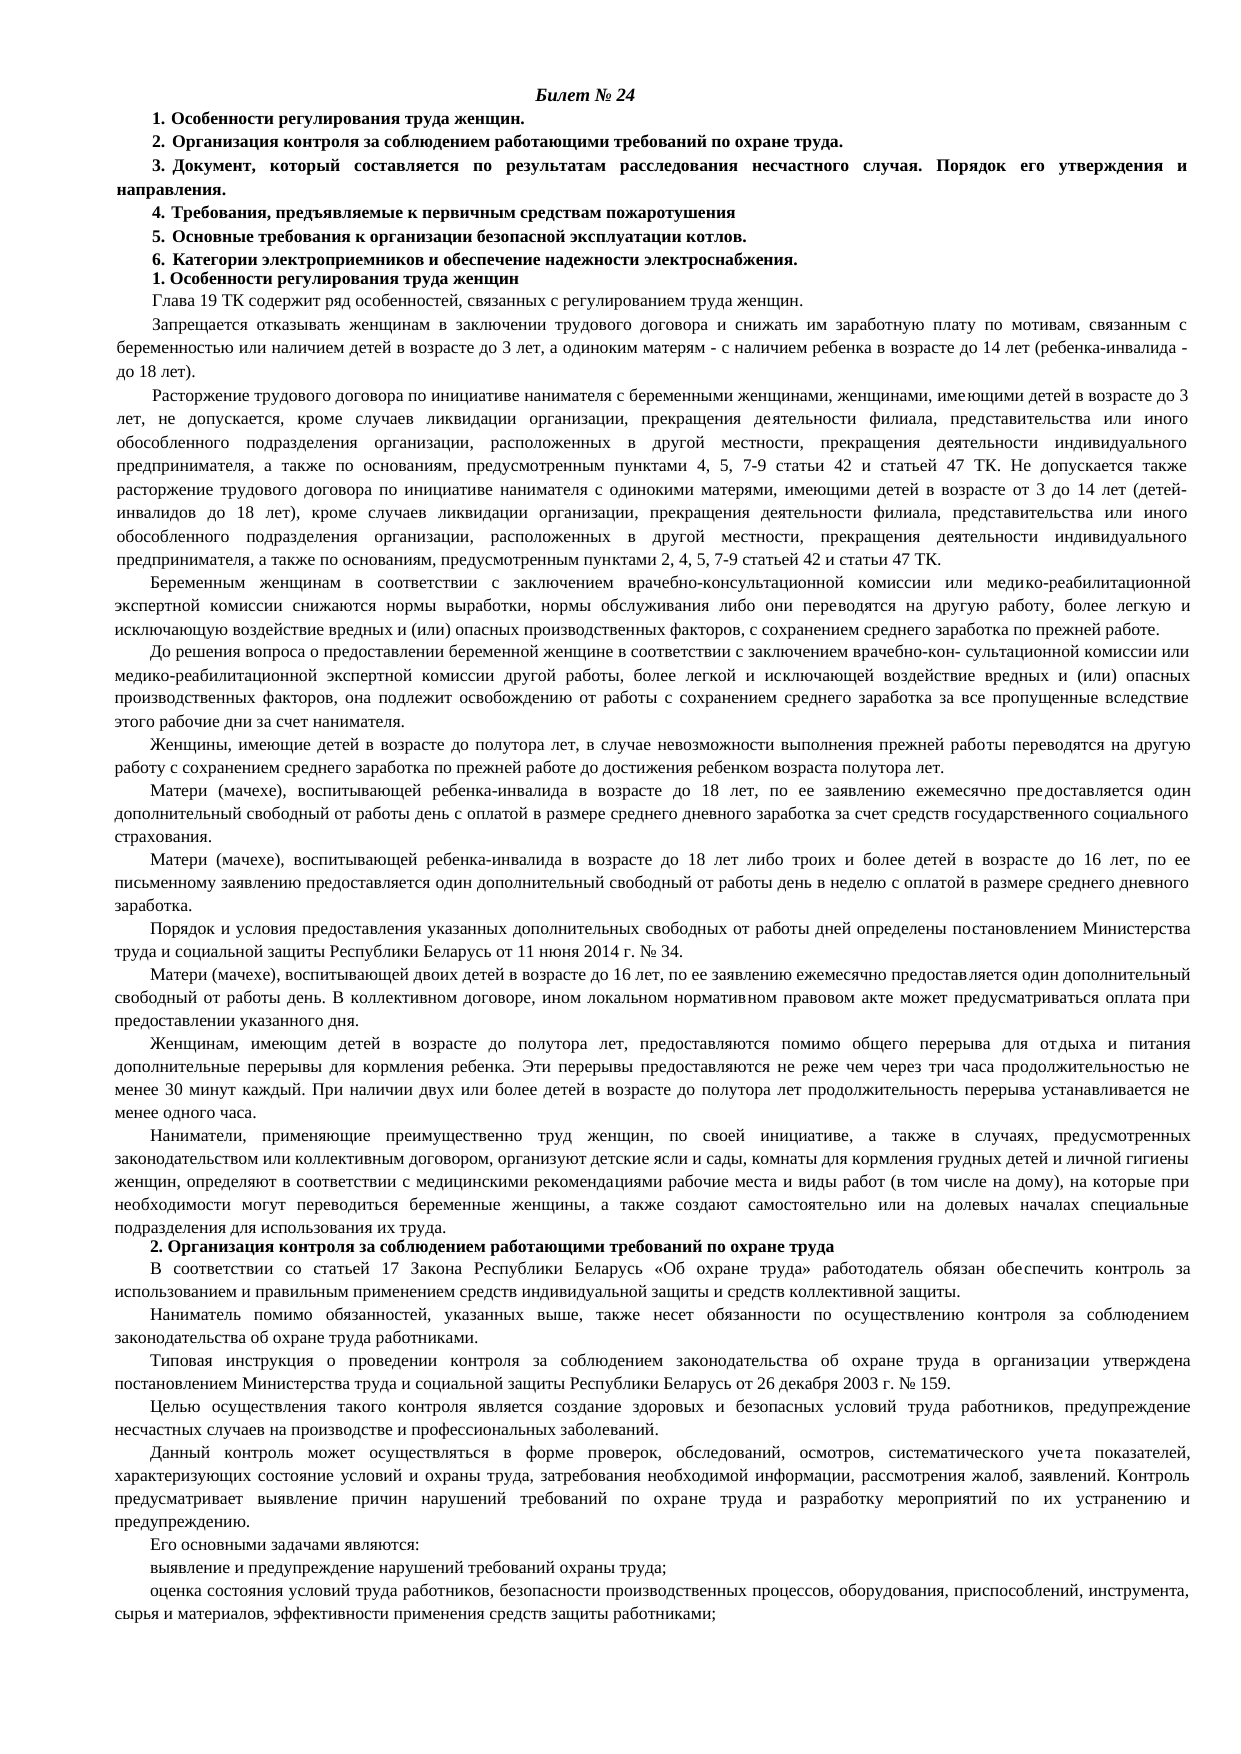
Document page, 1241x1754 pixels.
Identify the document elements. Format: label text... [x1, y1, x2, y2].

text Билет № 24 [535, 87, 1193, 106]
text оценка состояния условий труда работников, безопасности производственных процессов, оборудования, приспособлений, инструмента, сырья и материалов, эффективности применения средств защиты работниками; [114, 1578, 1191, 1624]
text До решения вопроса о предоставлении беременной женщине в соответствии с заключением врачебно-кон- сультационной комиссии или медико-реабилитационной экспертной комиссии другой работы, более легкой и исключающей воздействие вредных и (или) опасных производственных факторов, она подлежит освобождению от работы с сохранением среднего заработка за все пропущенные вследствие этого рабочие дни за счет нанимателя. [114, 639, 1191, 732]
text 2. Организация контроля за соблюдением работающими требований по охране труда [114, 1238, 1193, 1256]
text 1. Особенности регулирования труда женщин [116, 270, 1193, 288]
text Женщины, имеющие детей в возрасте до полутора лет, в случае невозможности выполнения прежней работы переводятся на другую работу с сохранением среднего заработка по прежней работе до достижения ребенком возраста полутора лет. [114, 732, 1191, 778]
text Его основными задачами являются: [114, 1532, 1193, 1555]
text Матери (мачехе), воспитывающей ребенка-инвалида в возрасте до 18 лет, по ее заявлению ежемесячно предоставляется один дополнительный свободный от работы день с оплатой в размере среднего дневного заработка за счет средств государственного социального страхования. [114, 778, 1191, 847]
text Наниматель помимо обязанностей, указанных выше, также несет обязанности по осуществлению контроля за соблюдением законодательства об охране труда работниками. [114, 1302, 1191, 1348]
text Матери (мачехе), воспитывающей ребенка-инвалида в возрасте до 18 лет либо троих и более детей в возрасте до 16 лет, по ее письменному заявлению предоставляется один дополнительный свободный от работы день в неделю с оплатой в размере среднего дневного заработка. [114, 847, 1191, 916]
list Документ, который составляется по результатам расследования несчастного случая. Порядок его утверждения и направления. [116, 153, 1189, 200]
list Категории электроприемников и обеспечение надежности электроснабжения. [116, 247, 1193, 270]
text Порядок и условия предоставления указанных дополнительных свободных от работы дней определены постановлением Министерства труда и социальной защиты Республики Беларусь от 11 нюня 2014 г. № 34. [114, 916, 1191, 962]
text Расторжение трудового договора по инициативе нанимателя с беременными женщинами, женщинами, имеющими детей в возрасте до 3 лет, не допускается, кроме случаев ликвидации организации, прекращения деятельности филиала, представительства или иного обособленного подразделения организации, расположенных в другой местности, прекращения деятельности индивидуального предпринимателя, а также по основаниям, предусмотренным пунктами 4, 5, 7-9 статьи 42 и статьей 47 ТК. Не допускается также расторжение трудового договора по инициативе нанимателя с одинокими матерями, имеющими детей в возрасте от 3 до 14 лет (детей-инвалидов до 18 лет), кроме случаев ликвидации организации, прекращения деятельности филиала, представительства или иного обособленного подразделения организации, расположенных в другой местности, прекращения деятельности индивидуального предпринимателя, а также по основаниям, предусмотренным пунктами 2, 4, 5, 7-9 статьей 42 и статьи 47 ТК. [116, 382, 1189, 571]
text Типовая инструкция о проведении контроля за соблюдением законодательства об охране труда в организации утверждена постановлением Министерства труда и социальной защиты Республики Беларусь от 26 декабря 2003 г. № 159. [114, 1348, 1191, 1394]
list Требования, предъявляемые к первичным средствам пожаротушения [116, 200, 1193, 223]
text Женщинам, имеющим детей в возрасте до полутора лет, предоставляются помимо общего перерыва для отдыха и питания дополнительные перерывы для кормления ребенка. Эти перерывы предоставляются не реже чем через три часа продолжительностью не менее 30 минут каждый. При наличии двух или более детей в возрасте до полутора лет продолжительность перерыва устанавливается не менее одного часа. [114, 1031, 1191, 1123]
text Глава 19 ТК содержит ряд особенностей, связанных с регулированием труда женщин. [116, 288, 1193, 312]
text Наниматели, применяющие преимущественно труд женщин, по своей инициативе, а также в случаях, предусмотренных законодательством или коллективным договором, организуют детские ясли и сады, комнаты для кормления грудных детей и личной гигиены женщин, определяют в соответствии с медицинскими рекомендациями рабочие места и виды работ (в том числе на дому), на которые при необходимости могут переводиться беременные женщины, а также создают самостоятельно или на долевых началах специальные подразделения для использования их труда. [114, 1123, 1191, 1238]
text Запрещается отказывать женщинам в заключении трудового договора и снижать им заработную плату по мотивам, связанным с беременностью или наличием детей в возрасте до 3 лет, а одиноким матерям - с наличием ребенка в возрасте до 14 лет (ребенка-инвалида - до 18 лет). [116, 312, 1189, 382]
text Данный контроль может осуществляться в форме проверок, обследований, осмотров, систематического учета показателей, характеризующих состояние условий и охраны труда, затребования необходимой информации, рассмотрения жалоб, заявлений. Контроль предусматривает выявление причин нарушений требований по охране труда и разработку мероприятий по их устранению и предупреждению. [114, 1440, 1191, 1532]
text Беременным женщинам в соответствии с заключением врачебно-консультационной комиссии или медико-реабилитационной экспертной комиссии снижаются нормы выработки, нормы обслуживания либо они переводятся на другую работу, более легкую и исключающую воздействие вредных и (или) опасных производственных факторов, с сохранением среднего заработка по прежней работе. [114, 571, 1191, 639]
text Матери (мачехе), воспитывающей двоих детей в возрасте до 16 лет, по ее заявлению ежемесячно предоставляется один дополнительный свободный от работы день. В коллективном договоре, ином локальном нормативном правовом акте может предусматриваться оплата при предоставлении указанного дня. [114, 962, 1191, 1031]
text Целью осуществления такого контроля является создание здоровых и безопасных условий труда работников, предупреждение несчастных случаев на производстве и профессиональных заболеваний. [114, 1394, 1191, 1440]
list Основные требования к организации безопасной эксплуатации котлов. [116, 223, 1193, 247]
list Организация контроля за соблюдением работающими требований по охране труда. [116, 129, 1193, 153]
list Особенности регулирования труда женщин. [116, 106, 1193, 129]
text выявление и предупреждение нарушений требований охраны труда; [114, 1555, 1193, 1578]
text В соответствии со статьей 17 Закона Республики Беларусь «Об охране труда» работодатель обязан обеспечить контроль за использованием и правильным применением средств индивидуальной защиты и средств коллективной защиты. [114, 1256, 1191, 1302]
